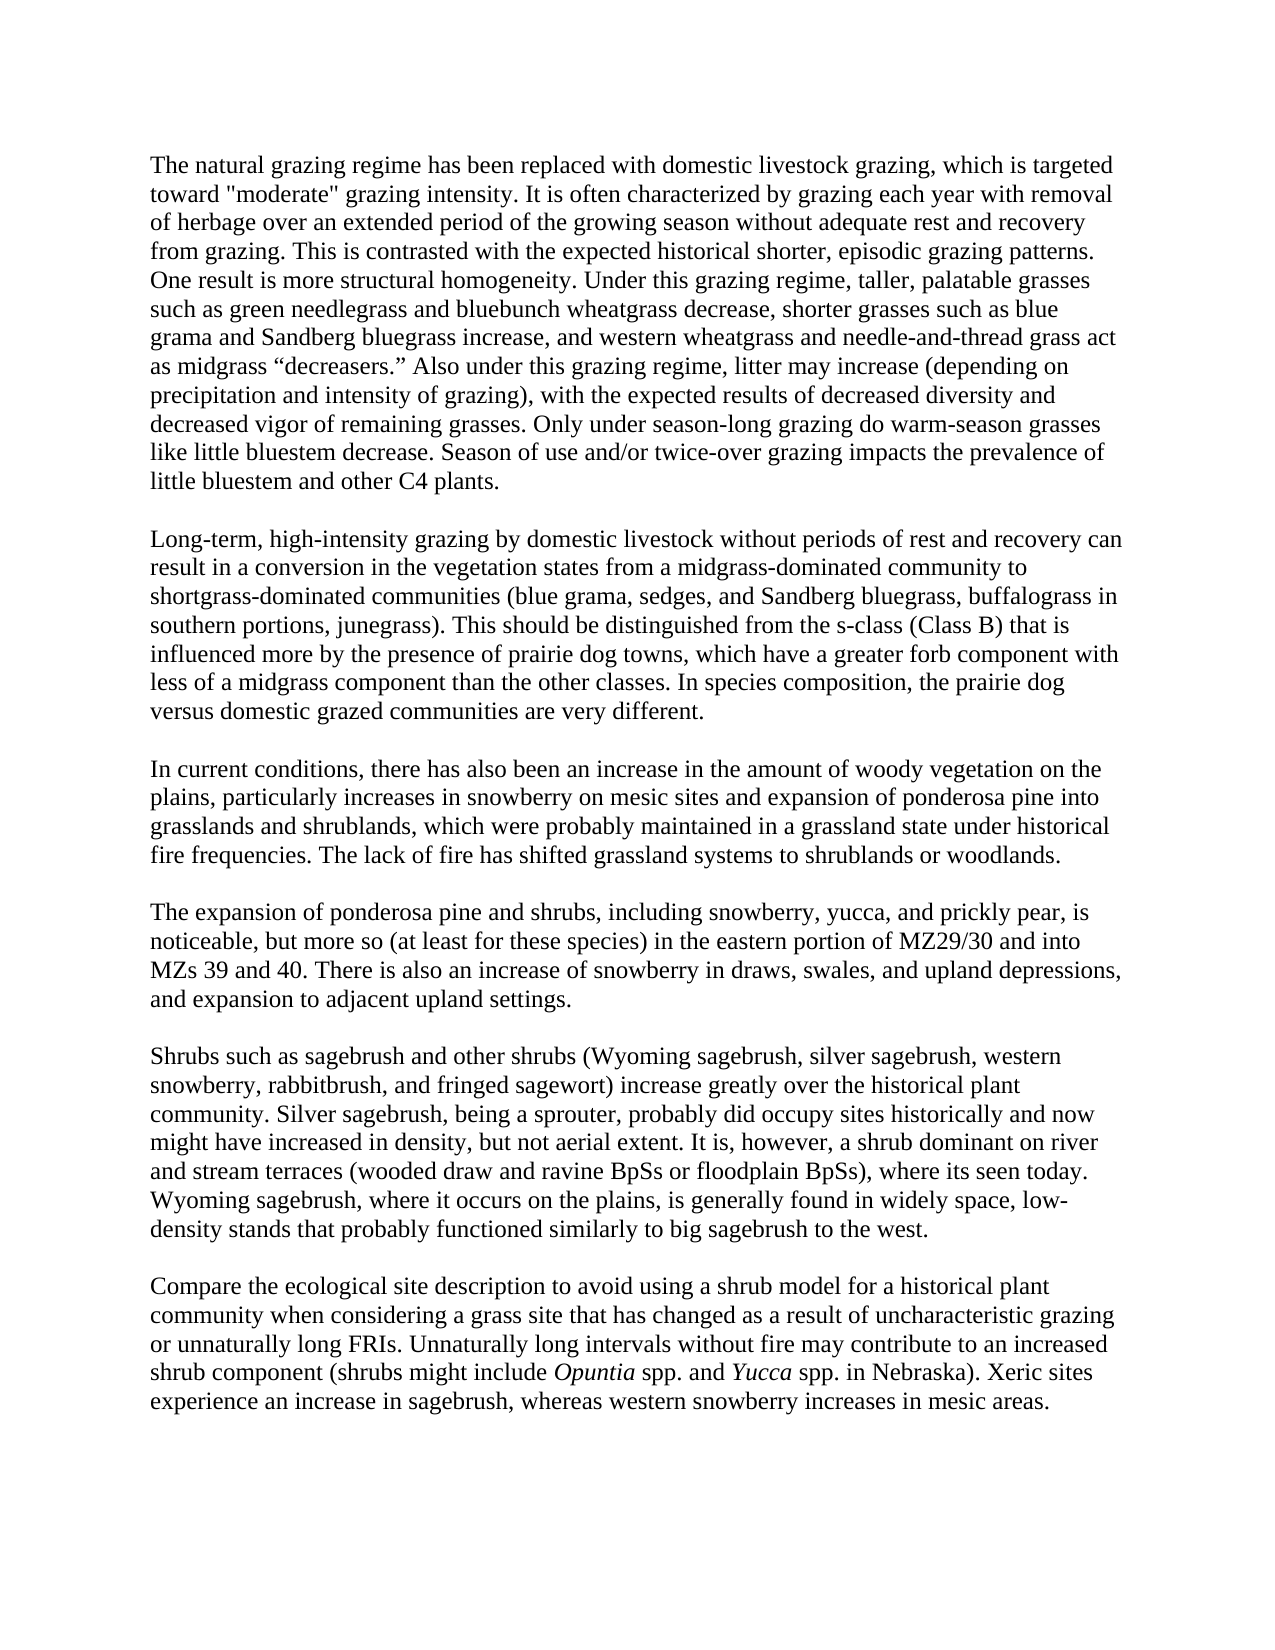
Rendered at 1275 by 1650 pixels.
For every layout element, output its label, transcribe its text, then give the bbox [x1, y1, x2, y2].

text The expansion of ponderosa pine and shrubs, including snowberry, yucca, and prickly pear, is noticeable, but more so (at least for these species) in the eastern portion of MZ29/30 and into MZs 39 and 40. There is also an increase of snowberry in draws, swales, and upland depressions, and expansion to adjacent upland settings. [150, 897, 1125, 1012]
text Shrubs such as sagebrush and other shrubs (Wyoming sagebrush, silver sagebrush, western snowberry, rabbitbrush, and fringed sagewort) increase greatly over the historical plant community. Silver sagebrush, being a sprouter, probably did occupy sites historically and now might have increased in density, but not aerial extent. It is, however, a shrub dominant on river and stream terraces (wooded draw and ravine BpSs or floodplain BpSs), where its seen today. Wyoming sagebrush, where it occurs on the plains, is generally found in widely space, low-density stands that probably functioned similarly to big sagebrush to the west. [150, 1041, 1125, 1242]
text In current conditions, there has also been an increase in the amount of woody vegetation on the plains, particularly increases in snowberry on mesic sites and expansion of ponderosa pine into grasslands and shrublands, which were probably maintained in a grassland state under historical fire frequencies. The lack of fire has shifted grassland systems to shrublands or woodlands. [150, 754, 1125, 869]
text Compare the ecological site description to avoid using a shrub model for a historical plant community when considering a grass site that has changed as a result of uncharacteristic grazing or unnaturally long FRIs. Unnaturally long intervals without fire may contribute to an increased shrub component (shrubs might include Opuntia spp. and Yucca spp. in Nebraska). Xeric sites experience an increase in sagebrush, whereas western snowberry increases in mesic areas. [150, 1271, 1125, 1415]
text The natural grazing regime has been replaced with domestic livestock grazing, which is targeted toward "moderate" grazing intensity. It is often characterized by grazing each year with removal of herbage over an extended period of the growing season without adequate rest and recovery from grazing. This is contrasted with the expected historical shorter, episodic grazing patterns. One result is more structural homogeneity. Under this grazing regime, taller, palatable grasses such as green needlegrass and bluebunch wheatgrass decrease, shorter grasses such as blue grama and Sandberg bluegrass increase, and western wheatgrass and needle-and-thread grass act as midgrass “decreasers.” Also under this grazing regime, litter may increase (depending on precipitation and intensity of grazing), with the expected results of decreased diversity and decreased vigor of remaining grasses. Only under season-long grazing do warm-season grasses like little bluestem decrease. Season of use and/or twice-over grazing impacts the prevalence of little bluestem and other C4 plants. [150, 150, 1125, 495]
text Long-term, high-intensity grazing by domestic livestock without periods of rest and recovery can result in a conversion in the vegetation states from a midgrass-dominated community to shortgrass-dominated communities (blue grama, sedges, and Sandberg bluegrass, buffalograss in southern portions, junegrass). This should be distinguished from the s-class (Class B) that is influenced more by the presence of prairie dog towns, which have a greater forb component with less of a midgrass component than the other classes. In species composition, the prairie dog versus domestic grazed communities are very different. [150, 524, 1125, 725]
